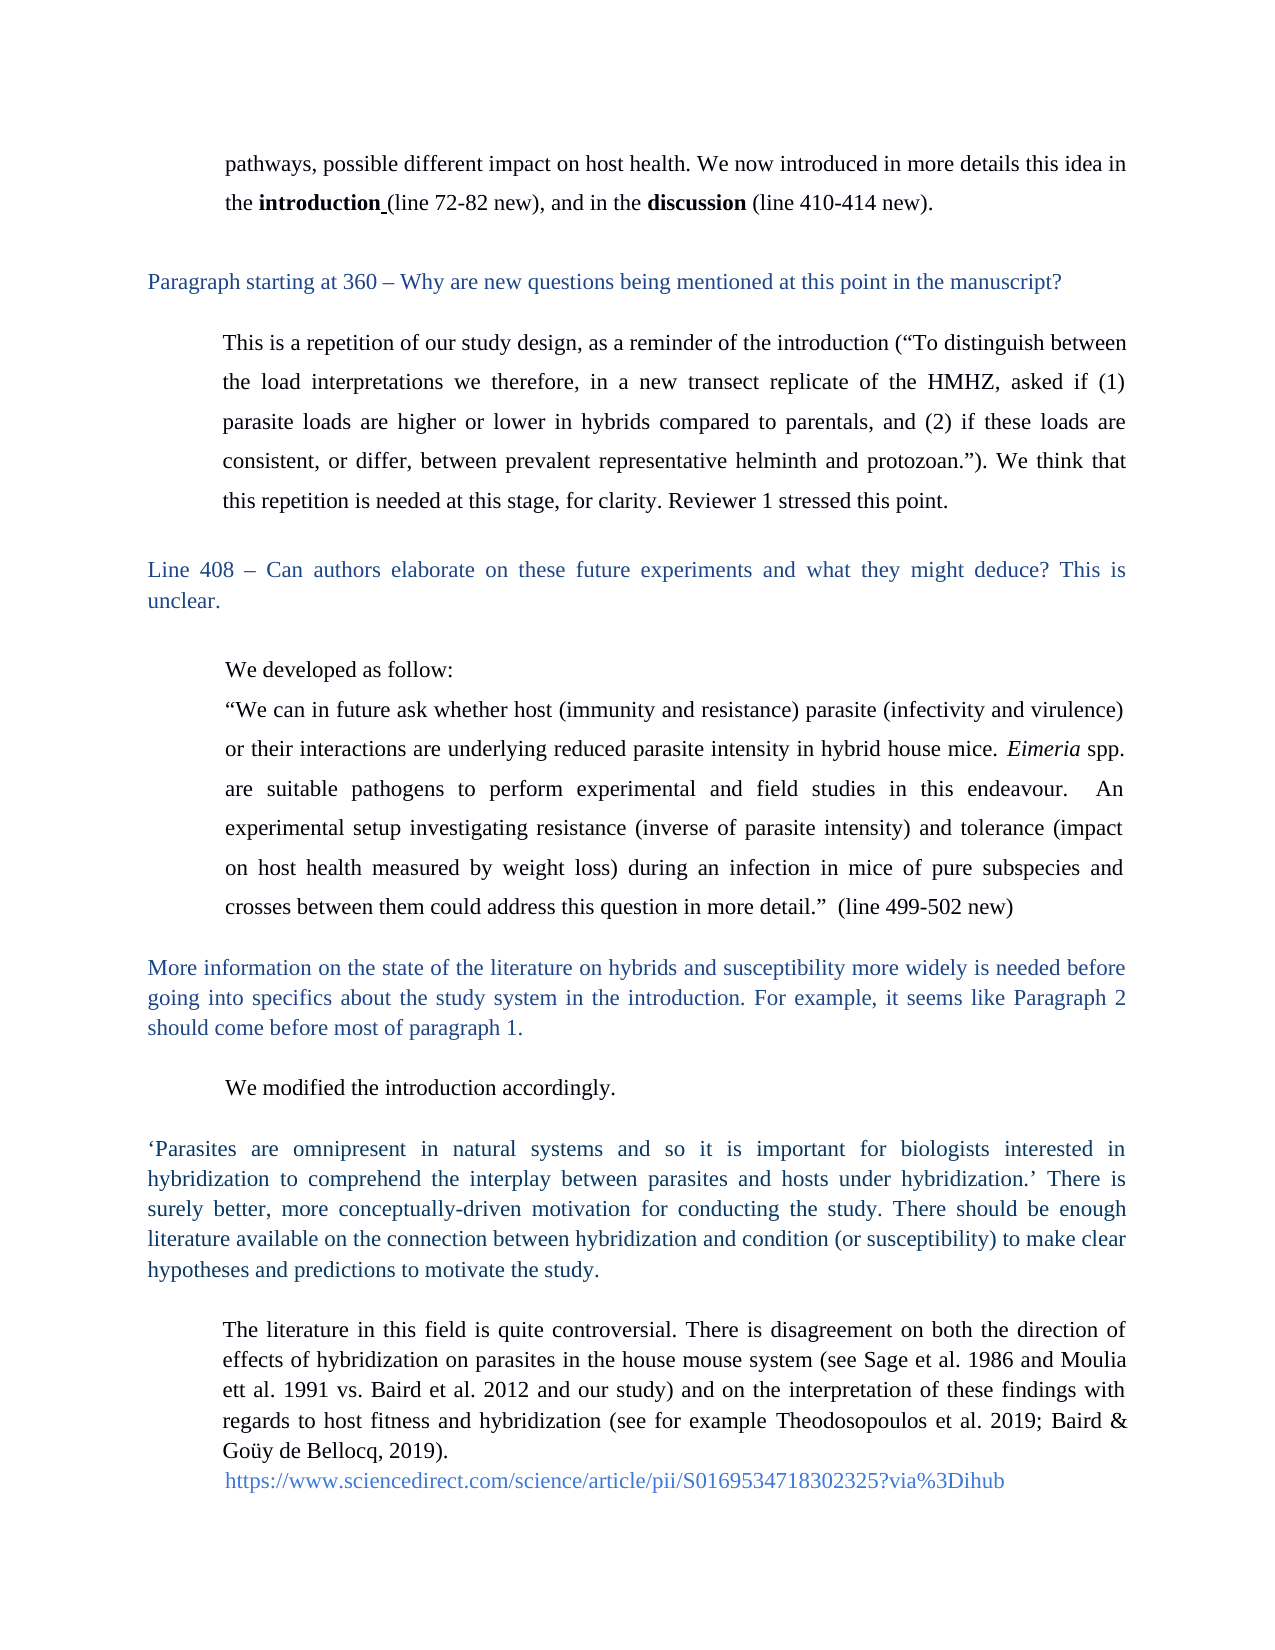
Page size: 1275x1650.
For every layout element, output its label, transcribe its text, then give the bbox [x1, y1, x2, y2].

text We developed as follow: [225, 656, 1128, 683]
text We modified the introduction accordingly. [225, 1074, 1128, 1101]
text “We can in future ask whether host (immunity and resistance) parasite (infectivity and virulence) or their interactions are underlying reduced parasite intensity in hybrid house mice. Eimeria spp. are suitable pathogens to perform experimental and field studies in this endeavour. An experimental setup investigating resistance (inverse of parasite intensity) and tolerance (impact on host health measured by weight loss) during an infection in mice of pure subspecies and crosses between them could address this question in more detail.” (line 499-502 new) [225, 696, 1125, 919]
text This is a repetition of our study design, as a reminder of the introduction (“To distinguish between the load interpretations we therefore, in a new transect replicate of the HMHZ, asked if (1) parasite loads are higher or lower in hybrids compared to parentals, and (2) if these loads are consistent, or differ, between prevalent representative helminth and protozoan.”). We think that this repetition is needed at this stage, for clarity. Reviewer 1 stressed this point. [222, 329, 1128, 513]
text ‘Parasites are omnipresent in natural systems and so it is important for biologists interested in hybridization to comprehend the interplay between parasites and hosts under hybridization.’ There is surely better, more conceptually-driven motivation for conducting the study. There should be enough literature available on the connection between hybridization and condition (or susceptibility) to make clear hypotheses and predictions to motivate the study. [147, 1135, 1128, 1282]
text The literature in this field is quite controversial. There is disagreement on both the direction of effects of hybridization on parasites in the house mouse system (see Sage et al. 1986 and Moulia ett al. 1991 vs. Baird et al. 2012 and our study) and on the interpretation of these findings with regards to host fitness and hybridization (see for example Theodosopoulos et al. 2019; Baird & Goüy de Bellocq, 2019). https://www.sciencedirect.com/science/article/pii/S0169534718302325?via%3Dihub [222, 1316, 1128, 1493]
text Line 408 – Can authors elaborate on these future experiments and what they might deduce? This is unclear. [147, 556, 1128, 613]
text More information on the state of the literature on hybrids and susceptibility more widely is needed before going into specifics about the study system in the introduction. For example, it seems like Paragraph 2 should come before most of paragraph 1. [147, 953, 1128, 1040]
text Paragraph starting at 360 – Why are new questions being mentioned at this point in the manuscript? [147, 268, 1128, 295]
